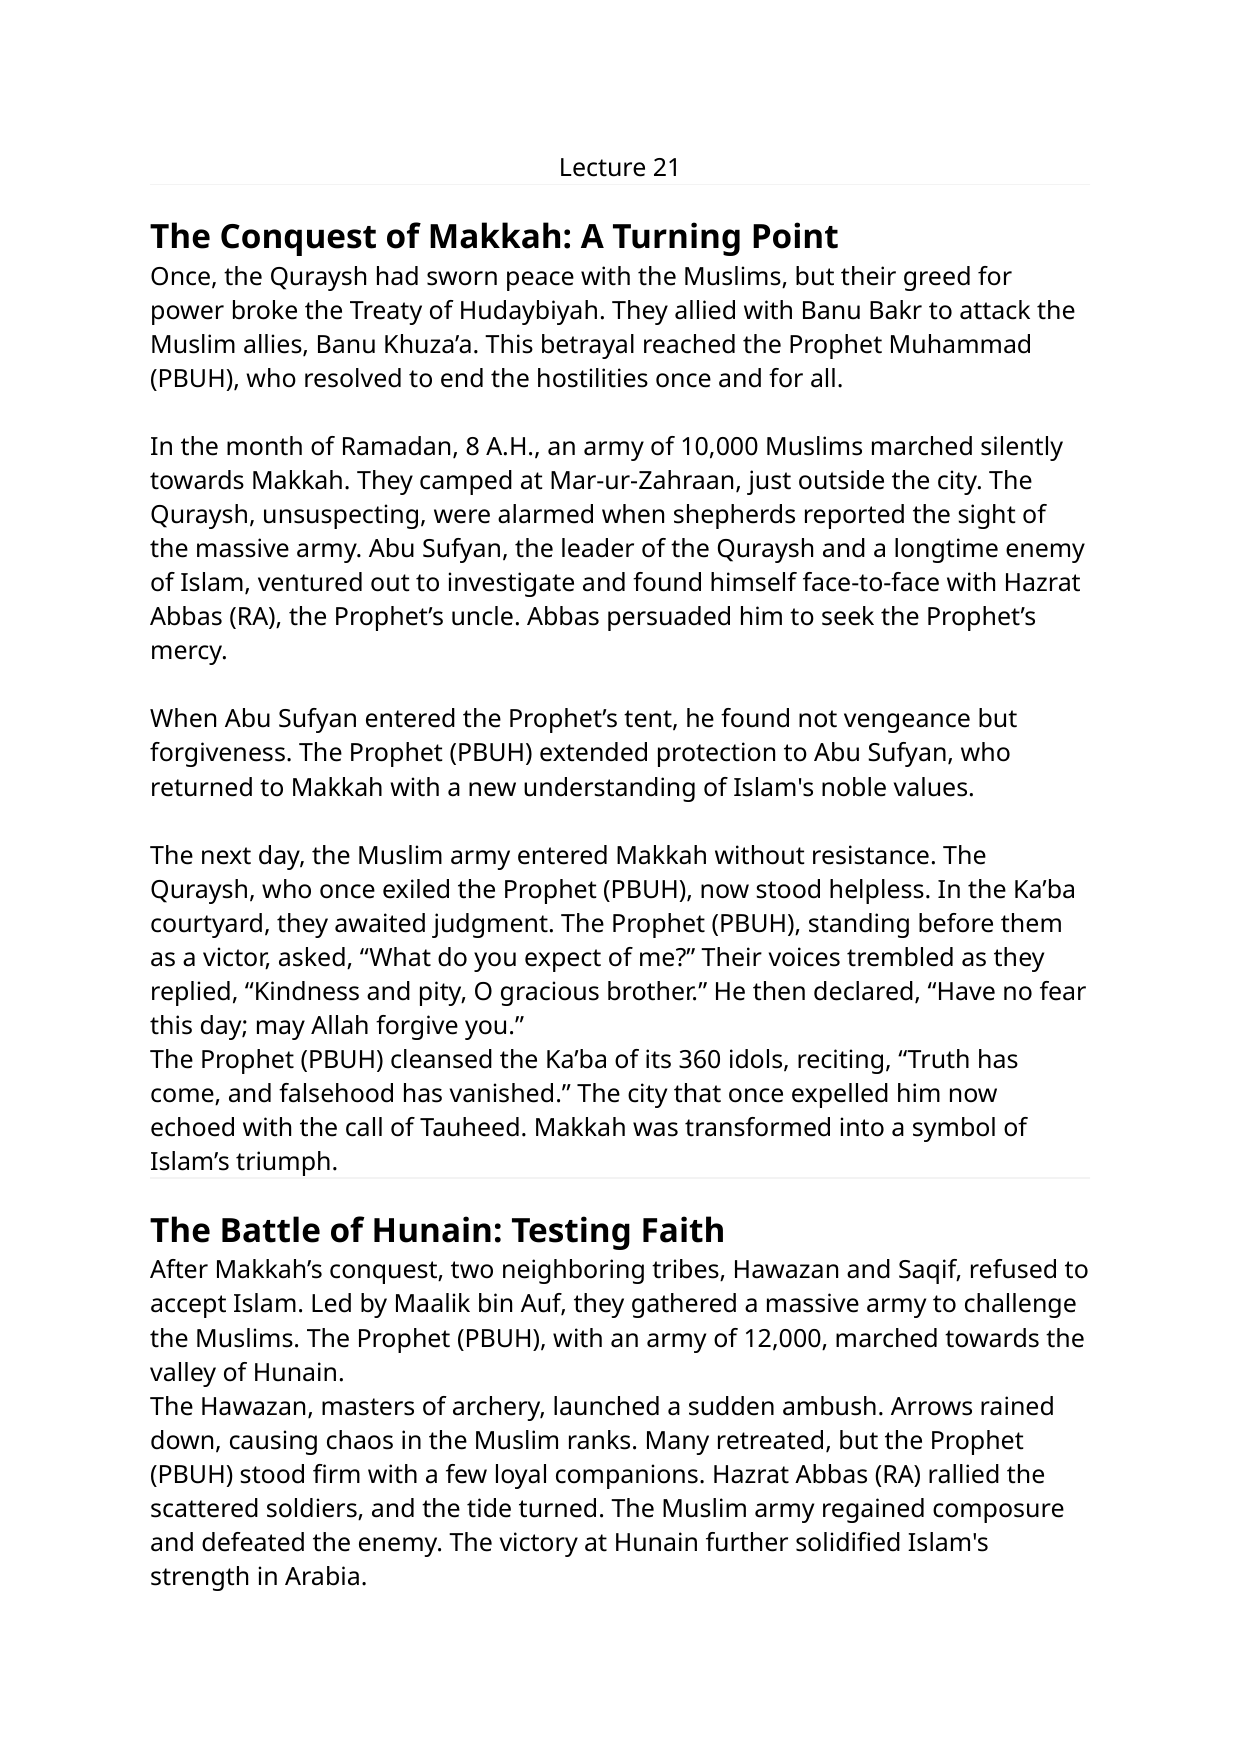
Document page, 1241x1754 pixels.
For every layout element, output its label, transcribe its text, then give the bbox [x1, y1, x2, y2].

text When Abu Sufyan entered the Prophet’s tent, he found not vengeance but forgiveness. The Prophet (PBUH) extended protection to Abu Sufyan, who returned to Makkah with a new understanding of Islam's noble values. [150, 701, 1090, 803]
text Once, the Quraysh had sworn peace with the Muslims, but their greed for power broke the Treaty of Hudaybiyah. They allied with Banu Bakr to attack the Muslim allies, Banu Khuza’a. This betrayal reached the Prophet Muhammad (PBUH), who resolved to end the hostilities once and for all. [150, 258, 1090, 394]
text The Hawazan, masters of archery, launched a sudden ambush. Arrows rained down, causing chaos in the Muslim ranks. Many retreated, but the Prophet (PBUH) stood firm with a few loyal companions. Hazrat Abbas (RA) rallied the scattered soldiers, and the tide turned. The Muslim army regained composure and defeated the enemy. The victory at Hunain further solidified Islam's strength in Arabia. [150, 1388, 1090, 1593]
text The Conquest of Makkah: A Turning Point [150, 213, 1090, 258]
text After Makkah’s conquest, two neighboring tribes, Hawazan and Saqif, refused to accept Islam. Led by Maalik bin Auf, they gathered a massive army to challenge the Muslims. The Prophet (PBUH), with an army of 12,000, marched towards the valley of Hunain. [150, 1252, 1090, 1388]
text The Battle of Hunain: Testing Faith [150, 1207, 1090, 1252]
text In the month of Ramadan, 8 A.H., an army of 10,000 Muslims marched silently towards Makkah. They camped at Mar-ur-Zahraan, just outside the city. The Quraysh, unsuspecting, were alarmed when shepherds reported the sight of the massive army. Abu Sufyan, the leader of the Quraysh and a longtime enemy of Islam, ventured out to investigate and found himself face-to-face with Hazrat Abbas (RA), the Prophet’s uncle. Abbas persuaded him to seek the Prophet’s mercy. [150, 428, 1090, 667]
text Lecture 21 [150, 150, 1090, 184]
text The Prophet (PBUH) cleansed the Ka’ba of its 360 idols, reciting, “Truth has come, and falsehood has vanished.” The city that once expelled him now echoed with the call of Tauheed. Makkah was transformed into a symbol of Islam’s triumph. [150, 1042, 1090, 1177]
text The next day, the Muslim army entered Makkah without resistance. The Quraysh, who once exiled the Prophet (PBUH), now stood helpless. In the Ka’ba courtyard, they awaited judgment. The Prophet (PBUH), standing before them as a victor, asked, “What do you expect of me?” Their voices trembled as they replied, “Kindness and pity, O gracious brother.” He then declared, “Have no fear this day; may Allah forgive you.” [150, 837, 1090, 1042]
